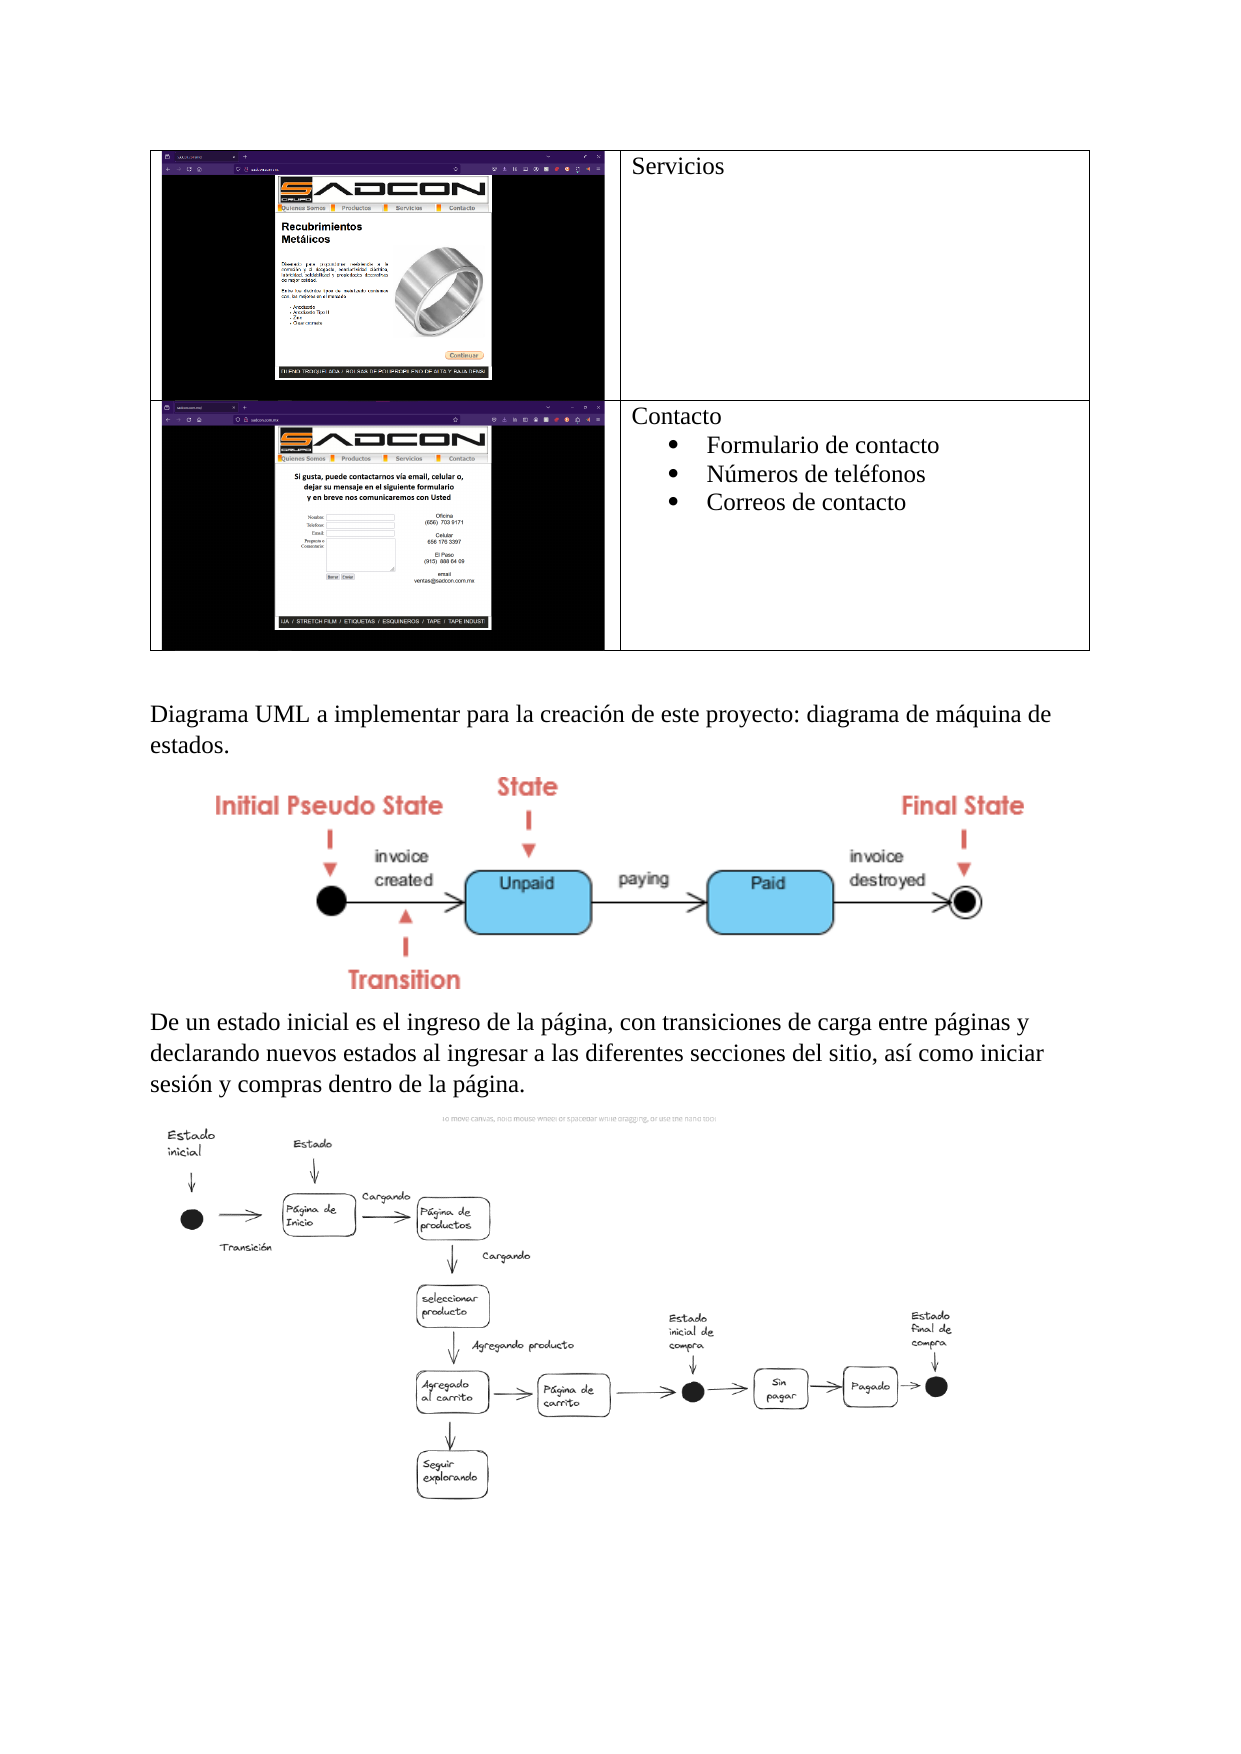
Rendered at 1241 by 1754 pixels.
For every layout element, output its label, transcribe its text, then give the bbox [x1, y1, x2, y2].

table_cell [605, 401, 620, 650]
table_cell [151, 151, 161, 400]
table_cell [151, 401, 161, 650]
table_cell [605, 151, 620, 400]
text De un estado inicial es el ingreso de la página, con transiciones de carga entre páginas y declarando nuevos estados al ingresar a las diferentes secciones del sitio, así como iniciar sesión y compras dentro de la página. [150, 1007, 1090, 1098]
picture [161, 151, 605, 651]
picture [216, 777, 1024, 989]
picture [150, 1117, 986, 1506]
table_cell Servicios [621, 151, 1089, 400]
text Diagrama UML a implementar para la creación de este proyecto: diagrama de máquina de estados. [150, 699, 1090, 759]
table_cell Contacto Formulario de contacto Números de teléfonos Correos de contacto [621, 401, 1089, 650]
